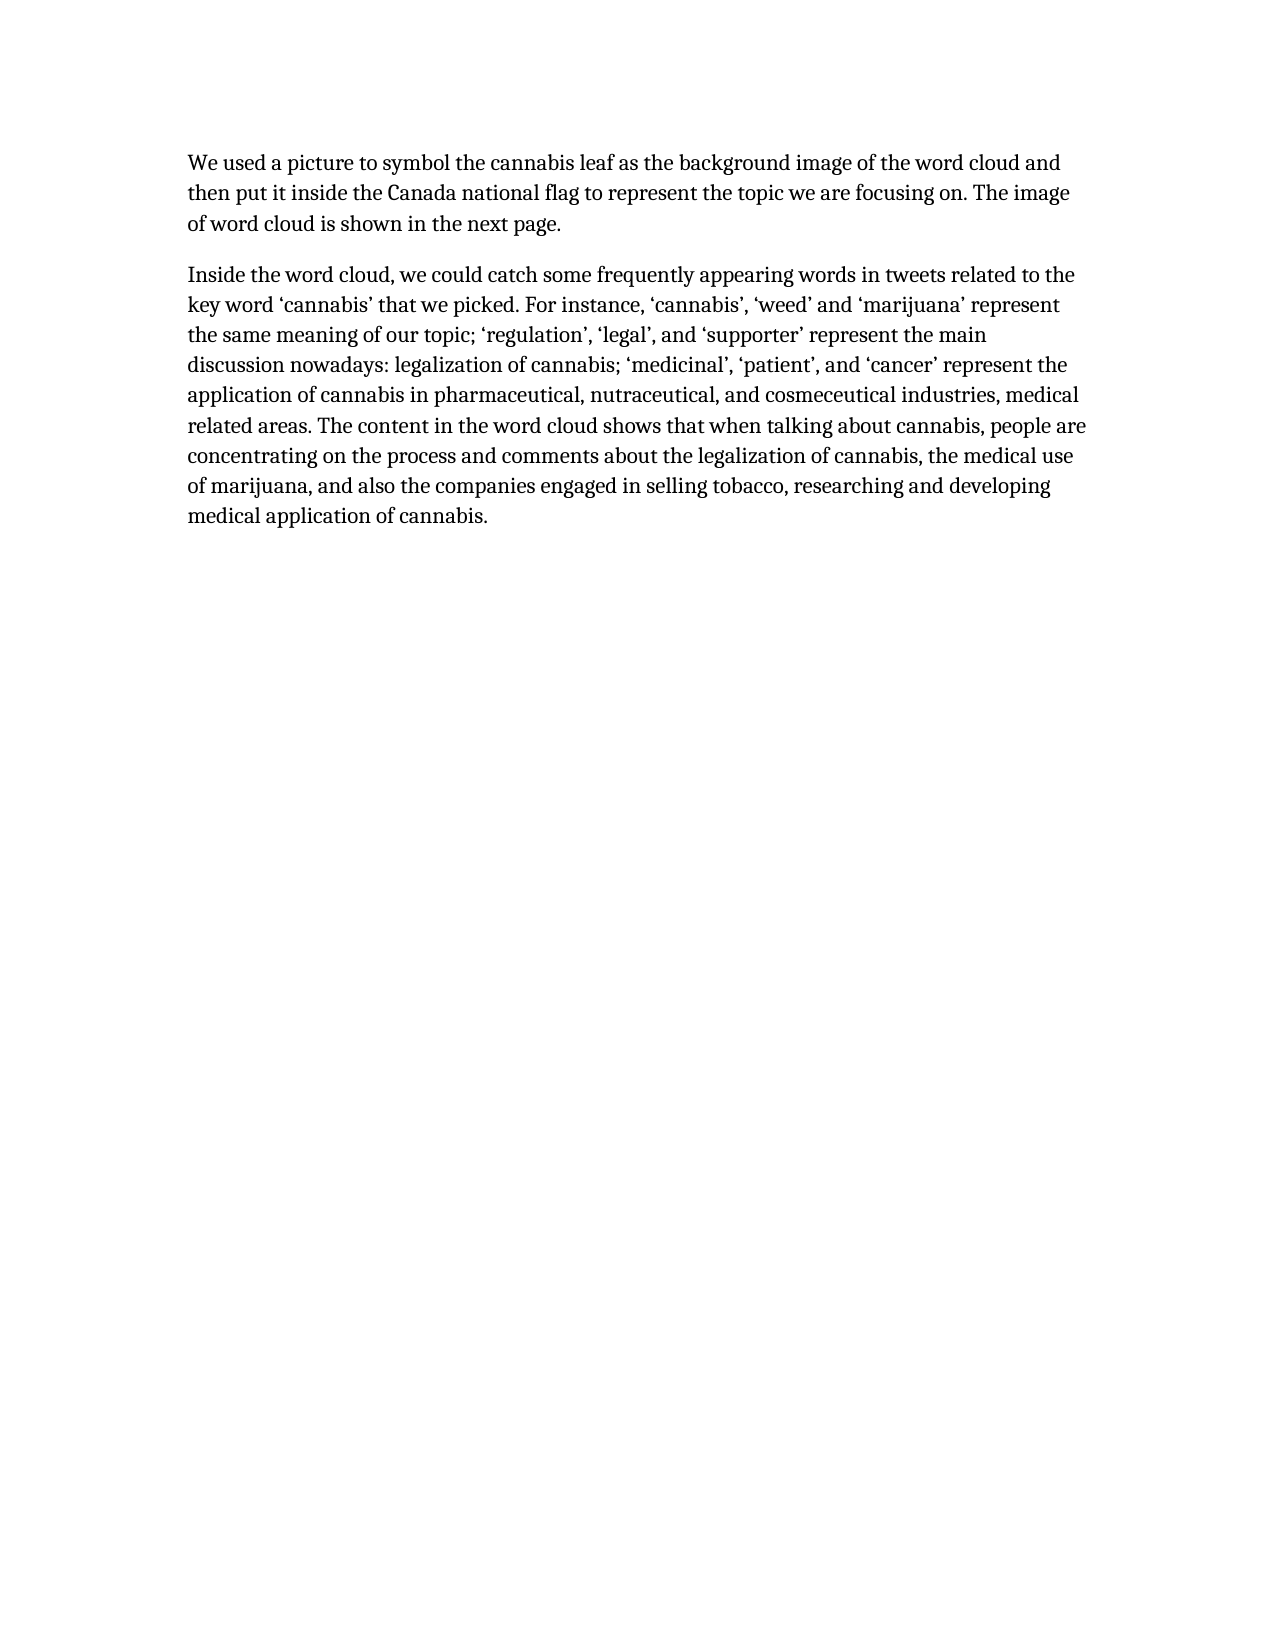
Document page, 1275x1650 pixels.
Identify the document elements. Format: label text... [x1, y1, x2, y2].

text We used a picture to symbol the cannabis leaf as the background image of the word cloud and then put it inside the Canada national flag to represent the topic we are focusing on. The image of word cloud is shown in the next page. [187, 150, 1088, 237]
text Inside the word cloud, we could catch some frequently appearing words in tweets related to the key word ‘cannabis’ that we picked. For instance, ‘cannabis’, ‘weed’ and ‘marijuana’ represent the same meaning of our topic; ‘regulation’, ‘legal’, and ‘supporter’ represent the main discussion nowadays: legalization of cannabis; ‘medicinal’, ‘patient’, and ‘cancer’ represent the application of cannabis in pharmaceutical, nutraceutical, and cosmeceutical industries, medical related areas. The content in the word cloud shows that when talking about cannabis, people are concentrating on the process and comments about the legalization of cannabis, the medical use of marijuana, and also the companies engaged in selling tobacco, researching and developing medical application of cannabis. [187, 261, 1088, 529]
